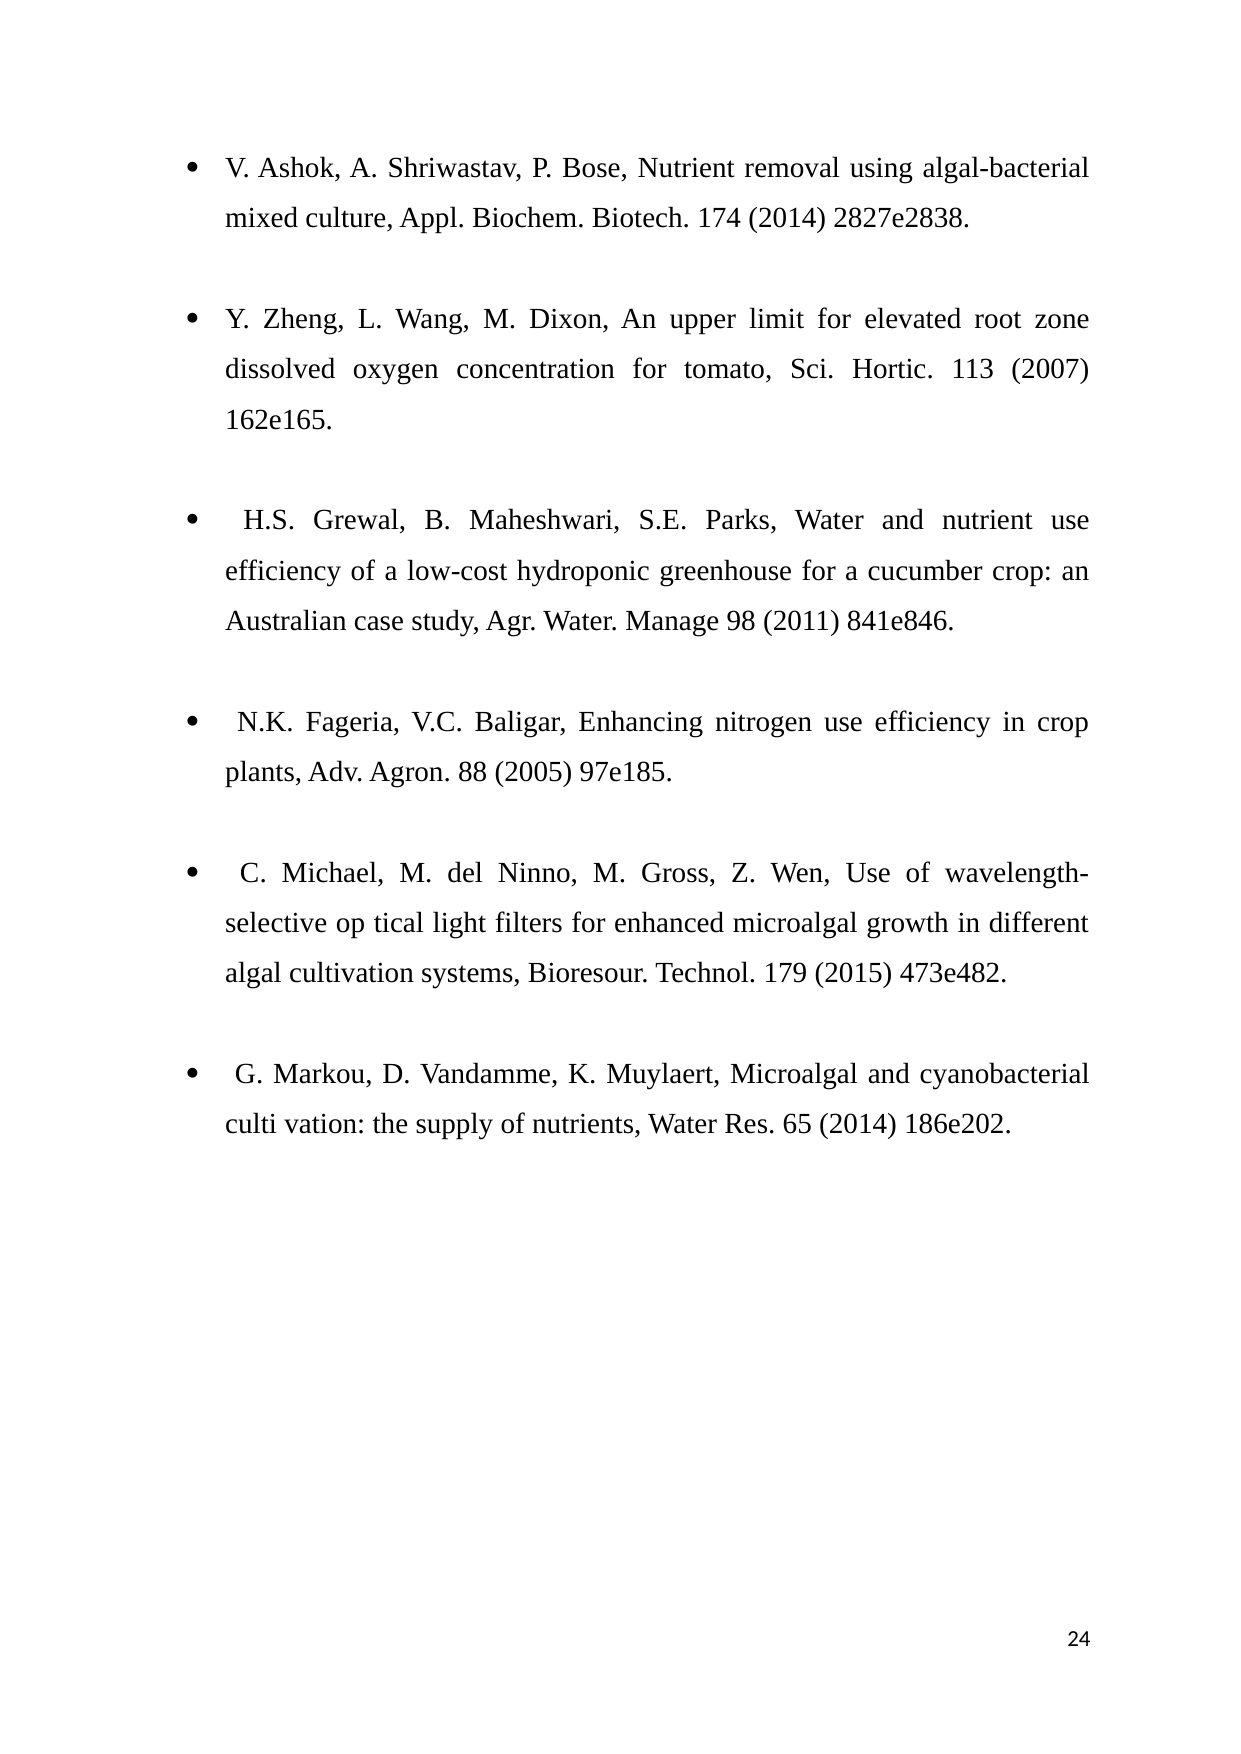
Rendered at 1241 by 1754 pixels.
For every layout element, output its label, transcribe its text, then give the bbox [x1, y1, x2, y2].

list G. Markou, D. Vandamme, K. Muylaert, Microalgal and cyanobacterial culti vation: the supply of nutrients, Water Res. 65 (2014) 186e202. [187, 1056, 1090, 1140]
list V. Ashok, A. Shriwastav, P. Bose, Nutrient removal using algal-bacterial mixed culture, Appl. Biochem. Biotech. 174 (2014) 2827e2838. [187, 150, 1090, 234]
list Y. Zheng, L. Wang, M. Dixon, An upper limit for elevated root zone dissolved oxygen concentration for tomato, Sci. Hortic. 113 (2007) 162e165. [187, 301, 1090, 435]
list H.S. Grewal, B. Maheshwari, S.E. Parks, Water and nutrient use efficiency of a low-cost hydroponic greenhouse for a cucumber crop: an Australian case study, Agr. Water. Manage 98 (2011) 841e846. [187, 502, 1090, 637]
list C. Michael, M. del Ninno, M. Gross, Z. Wen, Use of wavelength-selective op tical light filters for enhanced microalgal growth in different algal cultivation systems, Bioresour. Technol. 179 (2015) 473e482. [187, 855, 1090, 989]
list N.K. Fageria, V.C. Baligar, Enhancing nitrogen use efficiency in crop plants, Adv. Agron. 88 (2005) 97e185. [187, 704, 1090, 788]
